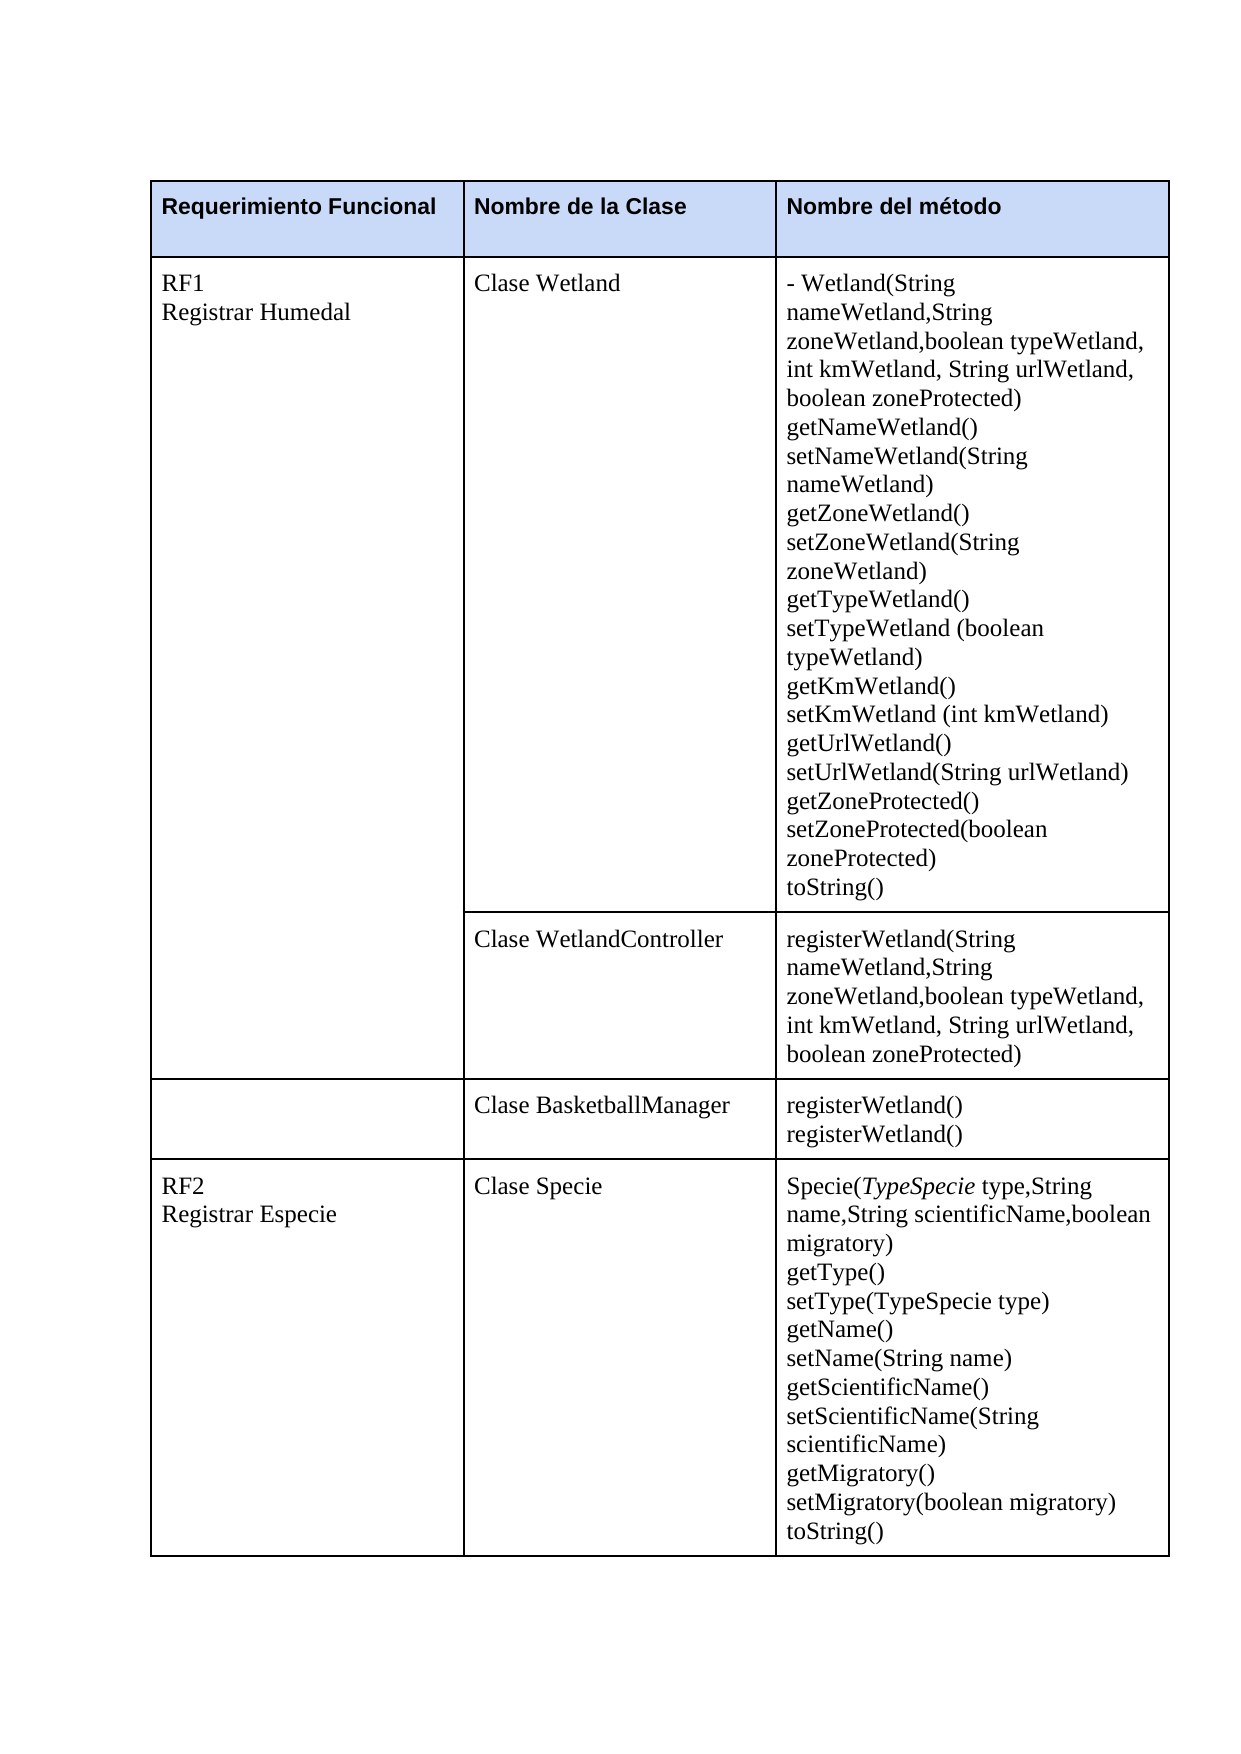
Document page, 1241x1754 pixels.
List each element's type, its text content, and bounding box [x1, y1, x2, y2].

table_cell RF1 Registrar Humedal [152, 258, 463, 1078]
table_cell [152, 1080, 463, 1158]
table_cell RF2 Registrar Especie [152, 1160, 463, 1555]
table_cell Clase BasketballManager [465, 1080, 775, 1158]
table_cell Clase Wetland [465, 258, 775, 911]
table_cell registerWetland(String nameWetland,String zoneWetland,boolean typeWetland, int kmWetland, String urlWetland, boolean zoneProtected) [777, 913, 1168, 1078]
table_header Requerimiento Funcional [152, 182, 463, 256]
table_header Nombre de la Clase [465, 182, 775, 256]
table_cell Clase WetlandController [465, 913, 775, 1078]
table_cell registerWetland() registerWetland() [777, 1080, 1168, 1158]
table_cell - Wetland(String nameWetland,String zoneWetland,boolean typeWetland, int kmWetland, String urlWetland, boolean zoneProtected) getNameWetland() setNameWetland(String nameWetland) getZoneWetland() setZoneWetland(String zoneWetland) getTypeWetland() setTypeWetland (boolean typeWetland) getKmWetland() setKmWetland (int kmWetland) getUrlWetland() setUrlWetland(String urlWetland) getZoneProtected() setZoneProtected(boolean zoneProtected) toString() [777, 258, 1168, 911]
table_header Nombre del método [777, 182, 1168, 256]
table_cell Specie(TypeSpecie type,String name,String scientificName,boolean migratory) getType() setType(TypeSpecie type) getName() setName(String name) getScientificName() setScientificName(String scientificName) getMigratory() setMigratory(boolean migratory) toString() [777, 1160, 1168, 1555]
table_cell Clase Specie [465, 1160, 775, 1555]
